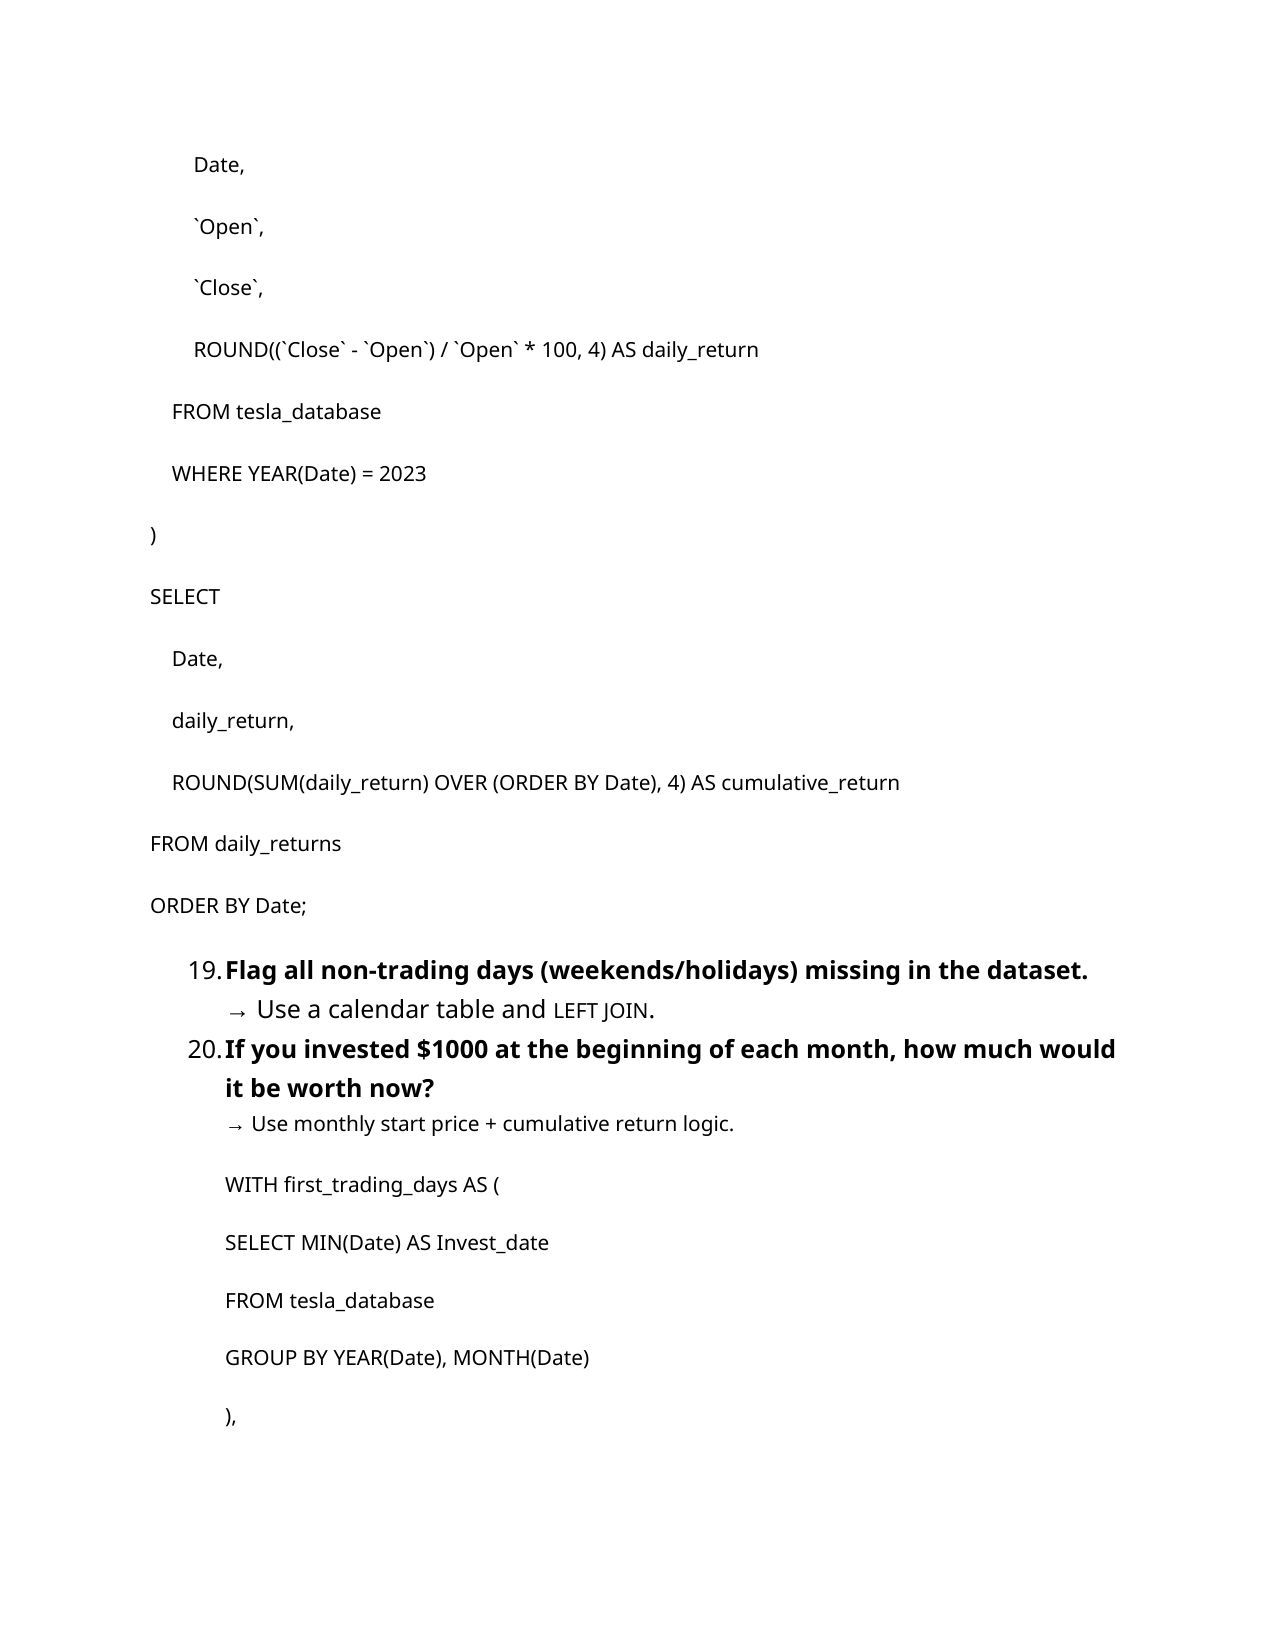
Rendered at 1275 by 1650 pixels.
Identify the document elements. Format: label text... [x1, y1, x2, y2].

text WHERE YEAR(Date) = 2023 [150, 459, 1125, 487]
list Flag all non-trading days (weekends/holidays) missing in the dataset. → Use a calendar table and LEFT JOIN. [187, 953, 1125, 1026]
text ROUND((`Close` - `Open`) / `Open` * 100, 4) AS daily_return [150, 335, 1125, 364]
text FROM tesla_database [150, 397, 1125, 426]
text SELECT MIN(Date) AS Invest_date [225, 1228, 1125, 1257]
text GROUP BY YEAR(Date), MONTH(Date) [225, 1343, 1125, 1372]
text ROUND(SUM(daily_return) OVER (ORDER BY Date), 4) AS cumulative_return [150, 768, 1125, 796]
text ) [150, 521, 1125, 549]
text FROM tesla_database [225, 1286, 1125, 1314]
text ORDER BY Date; [150, 891, 1125, 920]
text WITH first_trading_days AS ( [225, 1171, 1125, 1199]
text SELECT [150, 582, 1125, 611]
text `Close`, [150, 273, 1125, 302]
text ), [225, 1401, 1125, 1429]
text Date, [150, 150, 1125, 178]
text `Open`, [150, 212, 1125, 240]
text Date, [150, 644, 1125, 673]
list If you invested $1000 at the beginning of each month, how much would it be worth now? → Use monthly start price + cumulative return logic. [187, 1031, 1125, 1137]
text daily_return, [150, 706, 1125, 734]
text FROM daily_returns [150, 829, 1125, 858]
